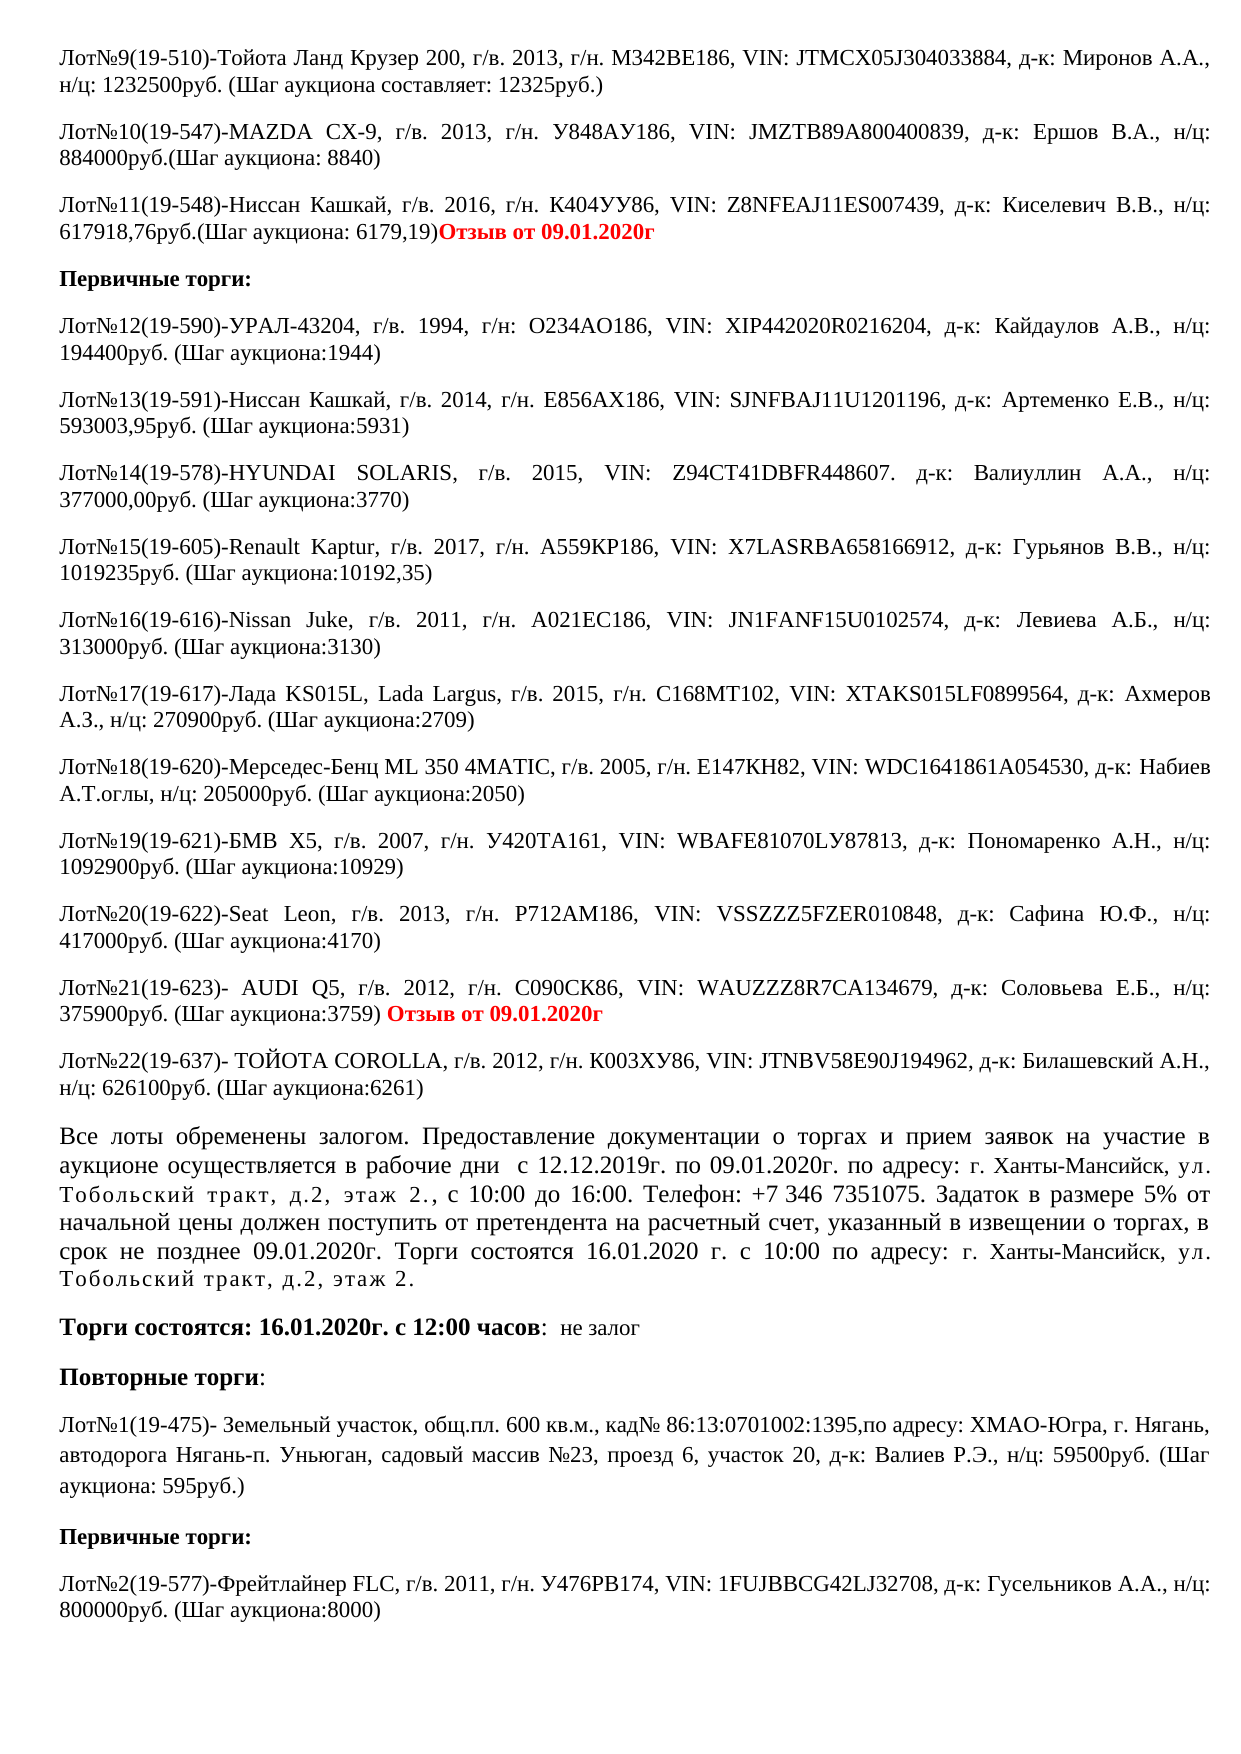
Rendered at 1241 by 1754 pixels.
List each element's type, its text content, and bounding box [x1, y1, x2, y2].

text Первичные торги: [59, 265, 1211, 291]
text Все лоты обременены залогом. Предоставление документации о торгах и прием заявок на участие в аукционе осуществляется в рабочие дни с 12.12.2019г. по 09.01.2020г. по адресу: г. Ханты-Мансийск, ул. Тобольский тракт, д.2, этаж 2., с 10:00 до 16:00. Телефон: +7 346 7351075. Задаток в размере 5% от начальной цены должен поступить от претендента на расчетный счет, указанный в извещении о торгах, в срок не позднее 09.01.2020г. Торги состоятся 16.01.2020 г. с 10:00 по адресу: г. Ханты-Мансийск, ул. Тобольский тракт, д.2, этаж 2. [59, 1121, 1211, 1291]
text Лот№20(19-622)-Seat Leon, г/в. 2013, г/н. Р712АМ186, VIN: VSSZZZ5FZER010848, д-к: Сафина Ю.Ф., н/ц: 417000руб. (Шаг аукциона:4170) [59, 901, 1211, 953]
text Лот№1(19-475)- Земельный участок, общ.пл. 600 кв.м., кад№ 86:13:0701002:1395,по адресу: ХМАО-Югра, г. Нягань, автодорога Нягань-п. Уньюган, садовый массив №23, проезд 6, участок 20, д-к: Валиев Р.Э., н/ц: 59500руб. (Шаг аукциона: 595руб.) [59, 1411, 1211, 1498]
text Первичные торги: [59, 1523, 1211, 1549]
text Лот№17(19-617)-Лада KS015L, Lada Largus, г/в. 2015, г/н. С168МТ102, VIN: XTAKS015LF0899564, д-к: Ахмеров А.З., н/ц: 270900руб. (Шаг аукциона:2709) [59, 680, 1211, 733]
text Лот№19(19-621)-БМВ Х5, г/в. 2007, г/н. У420ТА161, VIN: WBAFE81070LУ87813, д-к: Пономаренко А.Н., н/ц: 1092900руб. (Шаг аукциона:10929) [59, 827, 1211, 880]
text Лот№9(19-510)-Тойота Ланд Крузер 200, г/в. 2013, г/н. М342ВЕ186, VIN: JTMCX05J304033884, д-к: Миронов А.А., н/ц: 1232500руб. (Шаг аукциона составляет: 12325руб.) [59, 44, 1211, 97]
text Торги состоятся: 16.01.2020г. с 12:00 часов: не залог [59, 1312, 1211, 1341]
text Лот№10(19-547)-MAZDA CX-9, г/в. 2013, г/н. У848АУ186, VIN: JMZTB89A800400839, д-к: Ершов В.А., н/ц: 884000руб.(Шаг аукциона: 8840) [59, 118, 1211, 171]
text Лот№11(19-548)-Ниссан Кашкай, г/в. 2016, г/н. К404УУ86, VIN: Z8NFEAJ11ES007439, д-к: Киселевич В.В., н/ц: 617918,76руб.(Шаг аукциона: 6179,19)Отзыв от 09.01.2020г [59, 191, 1211, 244]
text Лот№16(19-616)-Nissan Juke, г/в. 2011, г/н. А021ЕС186, VIN: JN1FANF15U0102574, д-к: Левиева А.Б., н/ц: 313000руб. (Шаг аукциона:3130) [59, 606, 1211, 659]
text Лот№22(19-637)- ТОЙОТА COROLLA, г/в. 2012, г/н. К003ХУ86, VIN: JTNBV58E90J194962, д-к: Билашевский А.Н., н/ц: 626100руб. (Шаг аукциона:6261) [59, 1048, 1211, 1100]
text Лот№14(19-578)-HYUNDAI SOLARIS, г/в. 2015, VIN: Z94CT41DBFR448607. д-к: Валиуллин А.А., н/ц: 377000,00руб. (Шаг аукциона:3770) [59, 459, 1211, 512]
text Повторные торги: [59, 1362, 1211, 1390]
text Лот№2(19-577)-Фрейтлайнер FLC, г/в. 2011, г/н. У476РВ174, VIN: 1FUJВBCG42LJ32708, д-к: Гусельников А.А., н/ц: 800000руб. (Шаг аукциона:8000) [59, 1570, 1211, 1623]
text Лот№13(19-591)-Ниссан Кашкай, г/в. 2014, г/н. Е856АХ186, VIN: SJNFBAJ11U1201196, д-к: Артеменко Е.В., н/ц: 593003,95руб. (Шаг аукциона:5931) [59, 386, 1211, 438]
text Лот№18(19-620)-Мерседес-Бенц ML 350 4MATIC, г/в. 2005, г/н. Е147КН82, VIN: WDC1641861A054530, д-к: Набиев А.Т.оглы, н/ц: 205000руб. (Шаг аукциона:2050) [59, 753, 1211, 806]
text Лот№21(19-623)- AUDI Q5, г/в. 2012, г/н. С090СК86, VIN: WAUZZZ8R7CA134679, д-к: Соловьева Е.Б., н/ц: 375900руб. (Шаг аукциона:3759) Отзыв от 09.01.2020г [59, 974, 1211, 1027]
text Лот№12(19-590)-УРАЛ-43204, г/в. 1994, г/н: О234АО186, VIN: XIP442020R0216204, д-к: Кайдаулов А.В., н/ц: 194400руб. (Шаг аукциона:1944) [59, 312, 1211, 365]
text Лот№15(19-605)-Renault Kaptur, г/в. 2017, г/н. А559КР186, VIN: X7LASRBA658166912, д-к: Гурьянов В.В., н/ц: 1019235руб. (Шаг аукциона:10192,35) [59, 533, 1211, 586]
